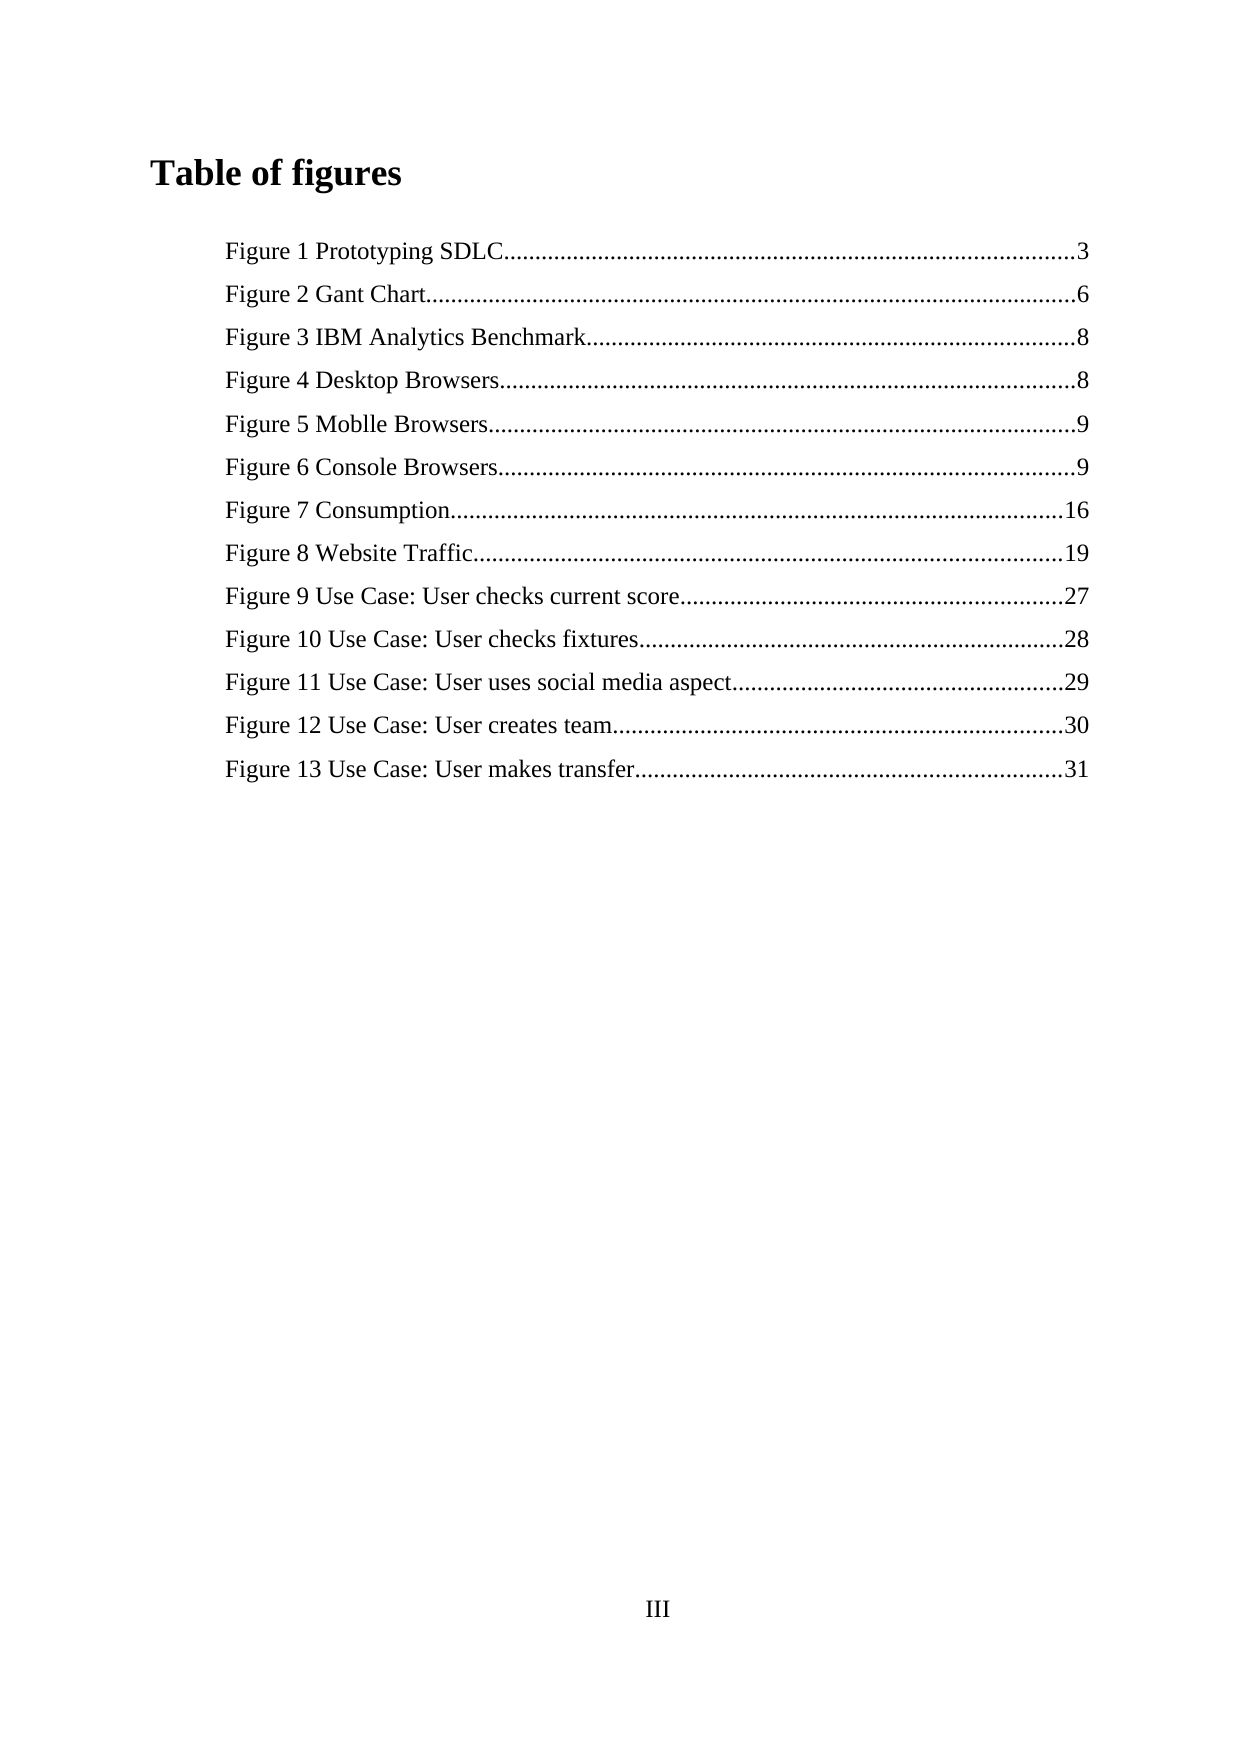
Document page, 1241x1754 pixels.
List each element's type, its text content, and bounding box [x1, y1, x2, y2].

text Figure 9 Use Case: User checks current score 27 [150, 581, 1090, 610]
text Figure 13 Use Case: User makes transfer 31 [150, 754, 1090, 782]
subtitle Table of figures [150, 150, 1090, 193]
text Figure 6 Console Browsers 9 [150, 452, 1090, 481]
text Figure 2 Gant Chart 6 [150, 279, 1090, 308]
text Figure 3 IBM Analytics Benchmark 8 [150, 322, 1090, 351]
text Figure 1 Prototyping SDLC 3 [150, 236, 1090, 265]
text Figure 5 Moblle Browsers 9 [150, 409, 1090, 437]
text Figure 8 Website Traffic 19 [150, 538, 1090, 567]
text Figure 11 Use Case: User uses social media aspect 29 [150, 667, 1090, 696]
text Figure 12 Use Case: User creates team 30 [150, 711, 1090, 739]
text Figure 10 Use Case: User checks fixtures 28 [150, 624, 1090, 653]
text Figure 4 Desktop Browsers 8 [150, 366, 1090, 394]
text Figure 7 Consumption 16 [150, 495, 1090, 524]
